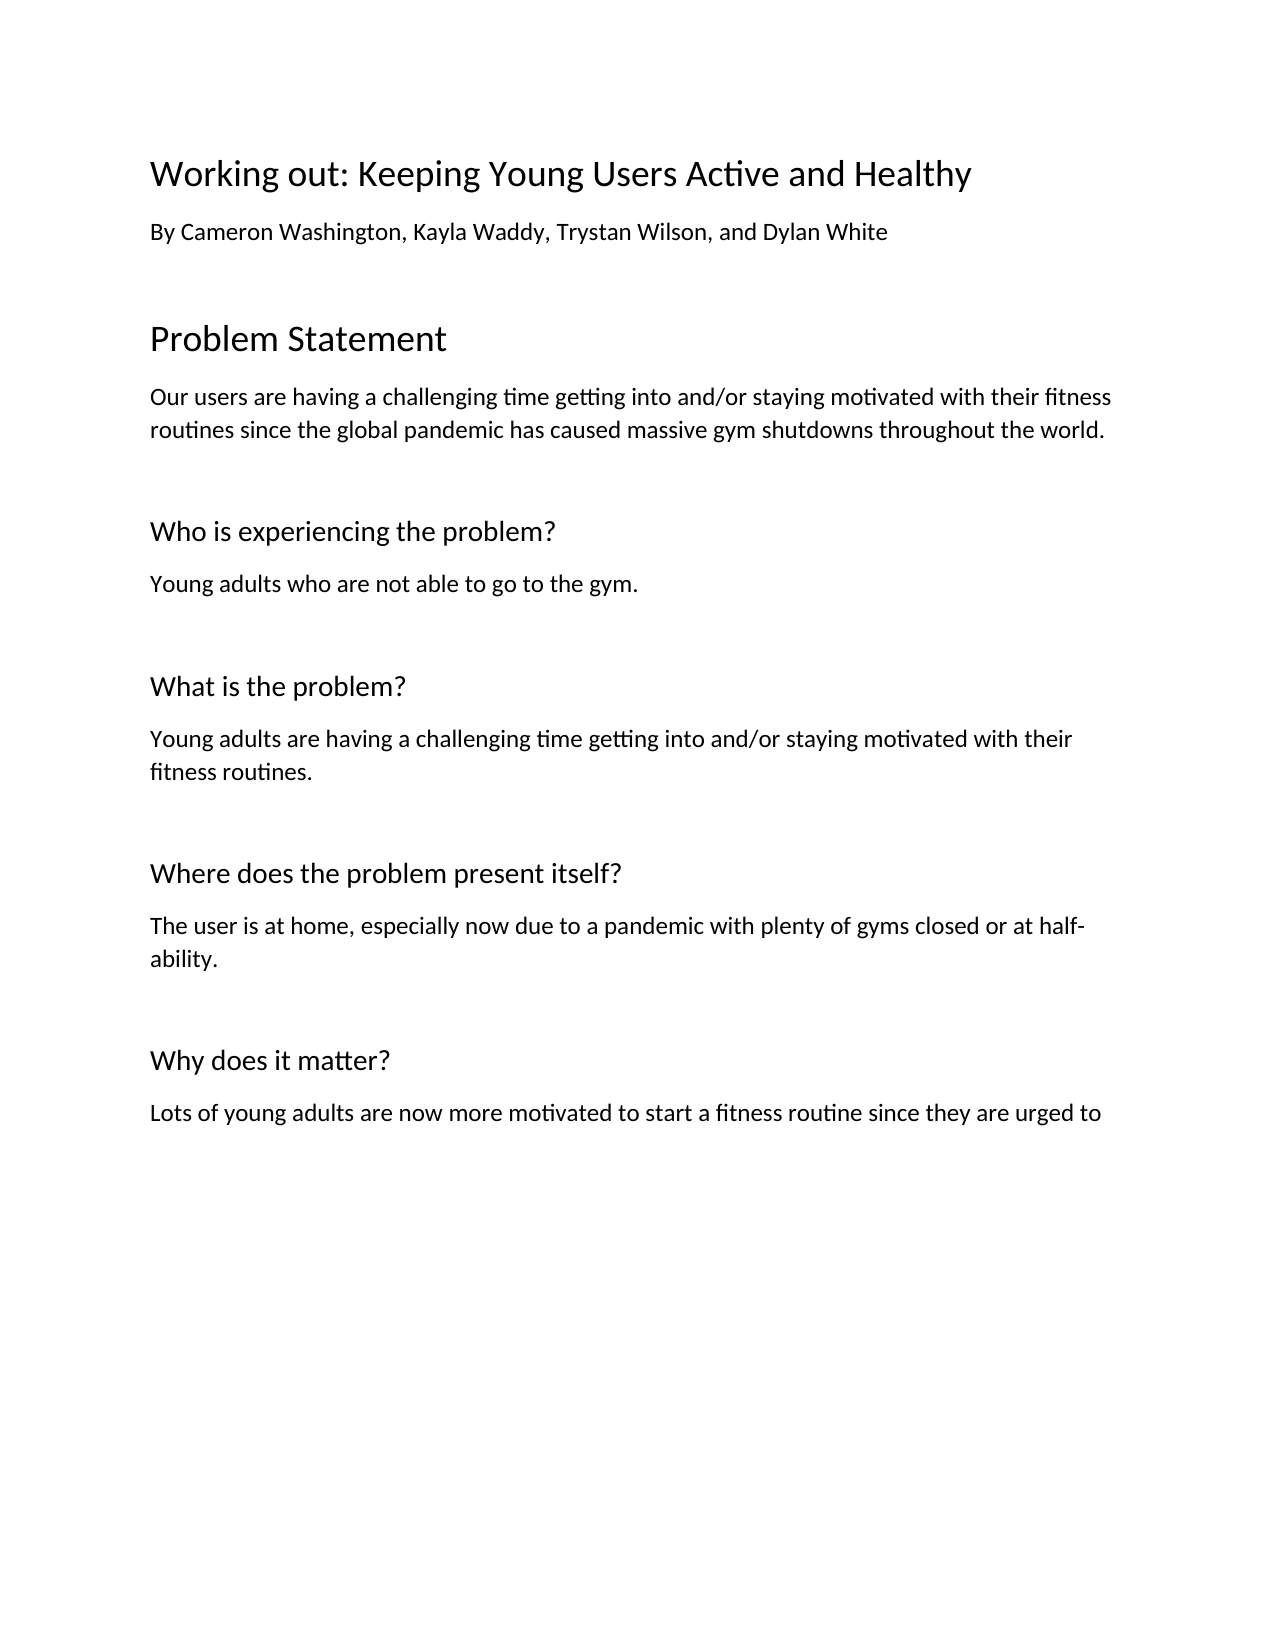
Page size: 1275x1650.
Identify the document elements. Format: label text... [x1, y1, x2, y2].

text Why does it matter? [150, 1042, 1125, 1078]
text Our users are having a challenging time getting into and/or staying motivated with their fitness routines since the global pandemic has caused massive gym shutdowns throughout the world. [150, 381, 1125, 445]
text Where does the problem present itself? [150, 855, 1125, 891]
text The user is at home, especially now due to a pandemic with plenty of gyms closed or at half-ability. [150, 910, 1125, 973]
text Young adults are having a challenging time getting into and/or staying motivated with their fitness routines. [150, 723, 1125, 786]
text Who is experiencing the problem? [150, 513, 1125, 549]
text Young adults who are not able to go to the gym. [150, 569, 1125, 599]
text By Cameron Washington, Kayla Waddy, Trystan Wilson, and Dylan White [150, 216, 1125, 247]
text Problem Statement [150, 315, 1125, 361]
text Working out: Keeping Young Users Active and Healthy [150, 150, 1125, 196]
text What is the problem? [150, 668, 1125, 703]
text Lots of young adults are now more motivated to start a fitness routine since they are urged to [150, 1097, 1125, 1128]
